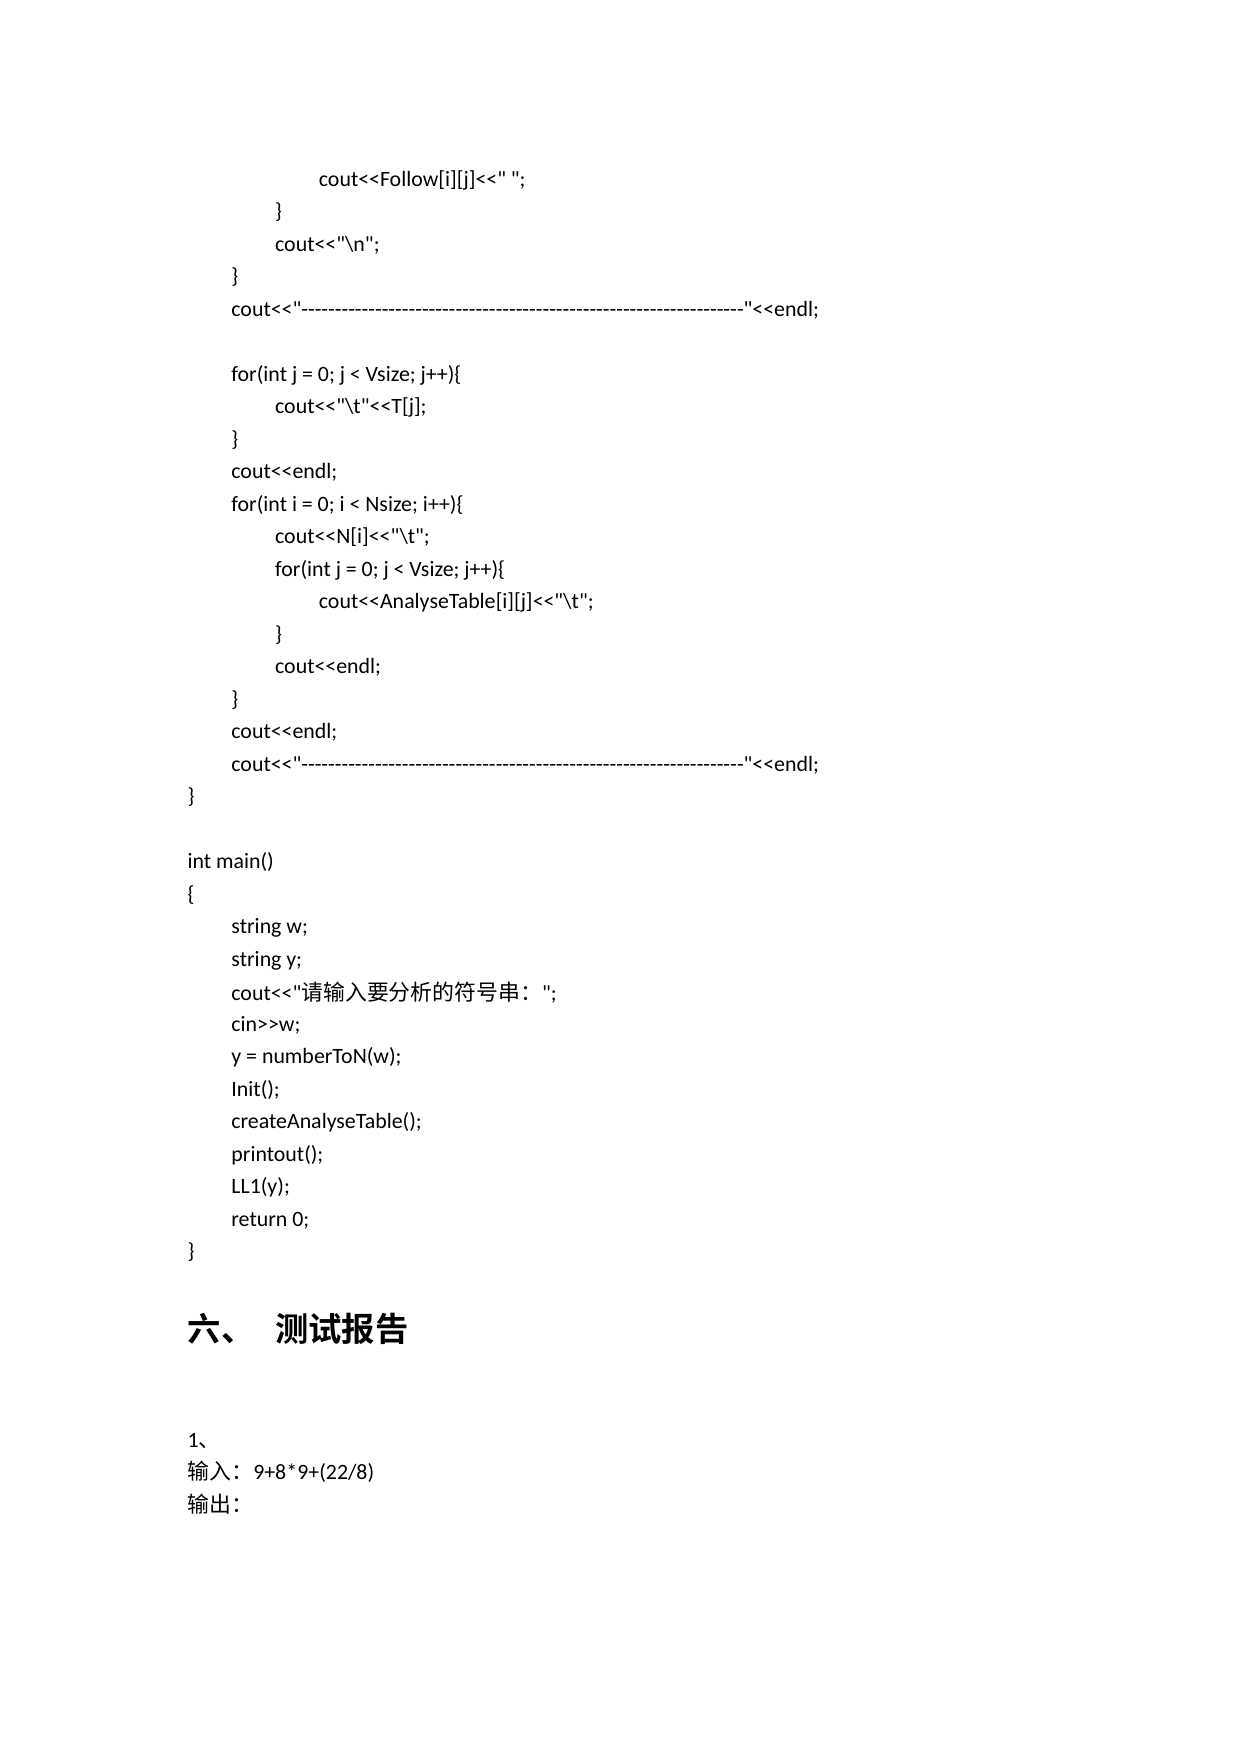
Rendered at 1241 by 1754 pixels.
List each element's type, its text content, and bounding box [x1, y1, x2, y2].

text cout<<endl; [187, 714, 1053, 747]
text } [187, 682, 1053, 714]
text cout<<Follow[i][j]<<" "; [187, 162, 1053, 194]
text y = numberToN(w); [187, 1039, 1053, 1072]
text } [187, 779, 1053, 812]
text cout<<"------------------------------------------------------------------"<<endl; [187, 747, 1053, 779]
text cout<<AnalyseTable[i][j]<<"\t"; [187, 584, 1053, 617]
text cout<<endl; [187, 649, 1053, 682]
text cout<<endl; [187, 454, 1053, 487]
text cout<<"\n"; [187, 227, 1053, 259]
text 输出： [187, 1486, 1053, 1519]
text cin>>w; [187, 1007, 1053, 1039]
text 1、 [187, 1421, 1053, 1454]
text return 0; [187, 1202, 1053, 1234]
text } [187, 617, 1053, 649]
text cout<<"请输入要分析的符号串："; [187, 974, 1053, 1007]
text LL1(y); [187, 1169, 1053, 1202]
text Init(); [187, 1072, 1053, 1104]
text for(int i = 0; i < Nsize; i++){ [187, 487, 1053, 519]
text cout<<N[i]<<"\t"; [187, 519, 1053, 552]
text for(int j = 0; j < Vsize; j++){ [187, 552, 1053, 584]
text string w; [187, 909, 1053, 942]
text } [187, 422, 1053, 454]
text string y; [187, 942, 1053, 974]
text { [187, 877, 1053, 909]
text } [187, 259, 1053, 292]
text 输入：9+8*9+(22/8) [187, 1454, 1053, 1486]
text } [187, 194, 1053, 227]
text cout<<"------------------------------------------------------------------"<<endl; [187, 292, 1053, 324]
text cout<<"\t"<<T[j]; [187, 389, 1053, 422]
text printout(); [187, 1137, 1053, 1169]
subtitle 测试报告 [187, 1294, 1053, 1359]
text createAnalyseTable(); [187, 1104, 1053, 1137]
text } [187, 1234, 1053, 1267]
text for(int j = 0; j < Vsize; j++){ [187, 357, 1053, 389]
text int main() [187, 844, 1053, 877]
